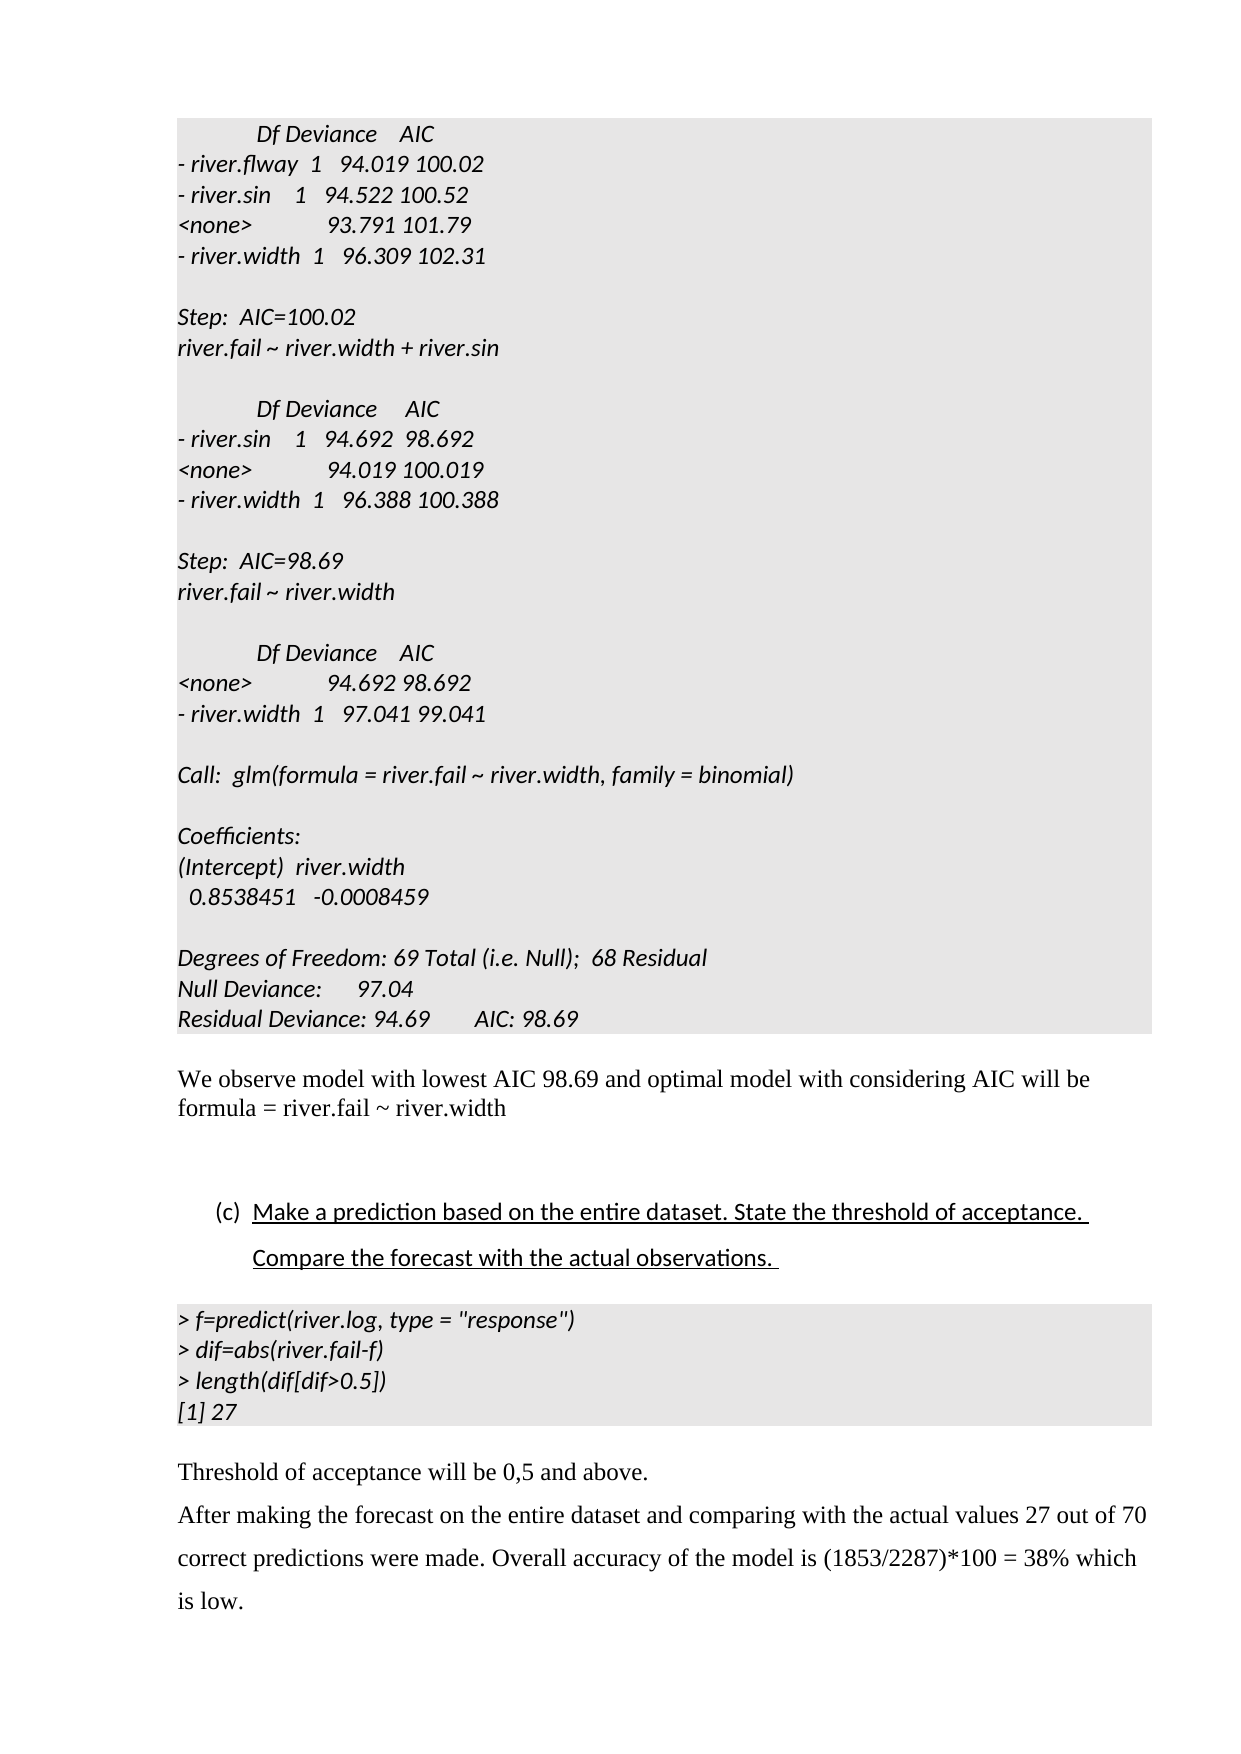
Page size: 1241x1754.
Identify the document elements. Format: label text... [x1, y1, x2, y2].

text - river.sin 1 94.522 100.52 [177, 179, 1152, 210]
text Step: AIC=100.02 [177, 301, 1152, 332]
text Null Deviance: 97.04 [177, 973, 1152, 1003]
text 0.8538451 -0.0008459 [177, 881, 1152, 912]
text > f=predict(river.log, type = "response") [177, 1304, 1152, 1334]
text - river.sin 1 94.692 98.692 [177, 423, 1152, 454]
text [1] 27 [177, 1396, 1152, 1426]
text Coefficients: [177, 820, 1152, 851]
text formula = river.fail ~ river.width [177, 1093, 1152, 1122]
text (Intercept) river.width [177, 851, 1152, 881]
text Df Deviance AIC [177, 637, 1152, 667]
text We observe model with lowest AIC 98.69 and optimal model with considering AIC will be [177, 1064, 1152, 1093]
text - river.width 1 96.388 100.388 [177, 484, 1152, 515]
text Step: AIC=98.69 [177, 545, 1152, 576]
text <none> 94.019 100.019 [177, 454, 1152, 484]
text After making the forecast on the entire dataset and comparing with the actual values 27 out of 70 correct predictions were made. Overall accuracy of the model is (1853/2287)*100 = 38% which is low. [177, 1500, 1152, 1615]
text river.fail ~ river.width [177, 576, 1152, 606]
text - river.width 1 97.041 99.041 [177, 698, 1152, 728]
text > dif=abs(river.fail-f) [177, 1334, 1152, 1365]
text Call: glm(formula = river.fail ~ river.width, family = binomial) [177, 759, 1152, 789]
text <none> 93.791 101.79 [177, 210, 1152, 240]
text - river.flway 1 94.019 100.02 [177, 149, 1152, 179]
text <none> 94.692 98.692 [177, 667, 1152, 698]
text Residual Deviance: 94.69 AIC: 98.69 [177, 1003, 1152, 1034]
text Df Deviance AIC [177, 393, 1152, 423]
text > length(dif[dif>0.5]) [177, 1365, 1152, 1396]
list Make a prediction based on the entire dataset. State the threshold of acceptance. Compare the forecast with the actual observations. [215, 1196, 1152, 1272]
text Degrees of Freedom: 69 Total (i.e. Null); 68 Residual [177, 942, 1152, 973]
text Df Deviance AIC [177, 118, 1152, 149]
text river.fail ~ river.width + river.sin [177, 332, 1152, 362]
text Threshold of acceptance will be 0,5 and above. [177, 1457, 1152, 1485]
text - river.width 1 96.309 102.31 [177, 240, 1152, 271]
